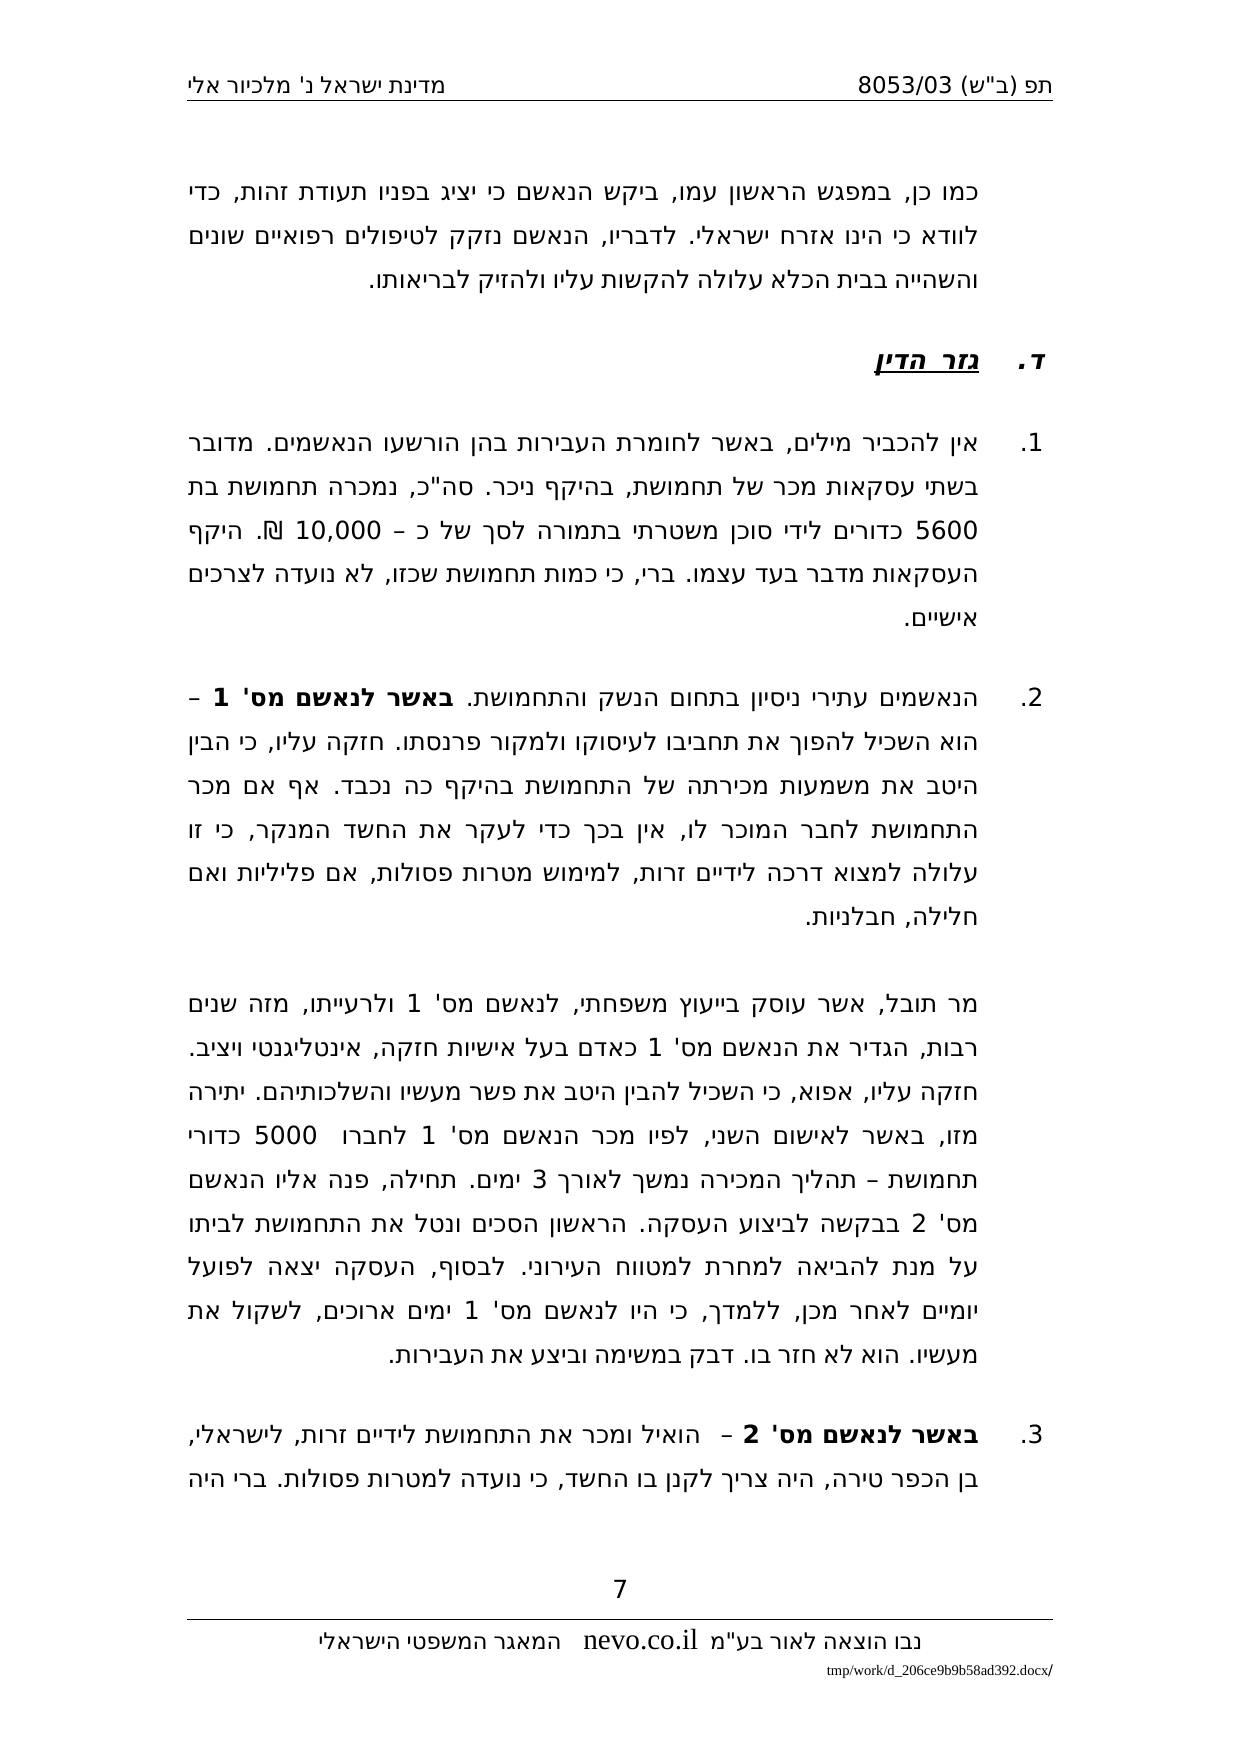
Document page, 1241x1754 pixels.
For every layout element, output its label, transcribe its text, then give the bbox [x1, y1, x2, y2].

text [187, 1420, 1043, 1493]
text 1. אין להכביר מילים, באשר לחומרת העבירות בהן הורשעו הנאשמים. מדובר בשתי עסקאות מכר של תחמושת, בהיקף ניכר. סה"כ, נמכרה תחמושת בת 5600 כדורים לידי סוכן משטרתי בתמורה לסך של כ – 10,000 ₪. היקף העסקאות מדבר בעד עצמו. ברי, כי כמות תחמושת שכזו, לא נועדה לצרכים אישיים. [187, 428, 1043, 633]
text ד. גזר הדין [187, 345, 1043, 376]
text 2. הנאשמים עתירי ניסיון בתחום הנשק והתחמושת. באשר לנאשם מס' 1 – הוא השכיל להפוך את תחביבו לעיסוקו ולמקור פרנסתו. חזקה עליו, כי הבין היטב את משמעות מכירתה של התחמושת בהיקף כה נכבד. אף אם מכר התחמושת לחבר המוכר לו, אין בכך כדי לעקר את החשד המנקר, כי זו עלולה למצוא דרכה לידיים זרות, למימוש מטרות פסולות, אם פליליות ואם חלילה, חבלניות.נ [187, 683, 1043, 932]
text מר תובל, אשר עוסק בייעוץ משפחתי, לנאשם מס' 1 ולרעייתו, מזה שנים רבות, הגדיר את הנאשם מס' 1 כאדם בעל אישיות חזקה, אינטליגנטי ויציב. חזקה עליו, אפוא, כי השכיל להבין היטב את פשר מעשיו והשלכותיהם. יתירה מזו, באשר לאישום השני, לפיו מכר הנאשם מס' 1 לחברו 5000 כדורי תחמושת – תהליך המכירה נמשך לאורך 3 ימים. תחילה, פנה אליו הנאשם מס' 2 בבקשה לביצוע העסקה. הראשון הסכים ונטל את התחמושת לביתו על מנת להביאה למחרת למטווח העירוני. לבסוף, העסקה יצאה לפועל יומיים לאחר מכן, ללמדך, כי היו לנאשם מס' 1 ימים ארוכים, לשקול את מעשיו. הוא לא חזר בו. דבק במשימה וביצע את העבירות. [187, 989, 1043, 1369]
text כמו כן, במפגש הראשון עמו, ביקש הנאשם כי יציג בפניו תעודת זהות, כדי לוודא כי הינו אזרח ישראלי. לדבריו, הנאשם נזקק לטיפולים רפואיים שונים והשהייה בבית הכלא עלולה להקשות עליו ולהזיק לבריאותו. [187, 177, 979, 294]
